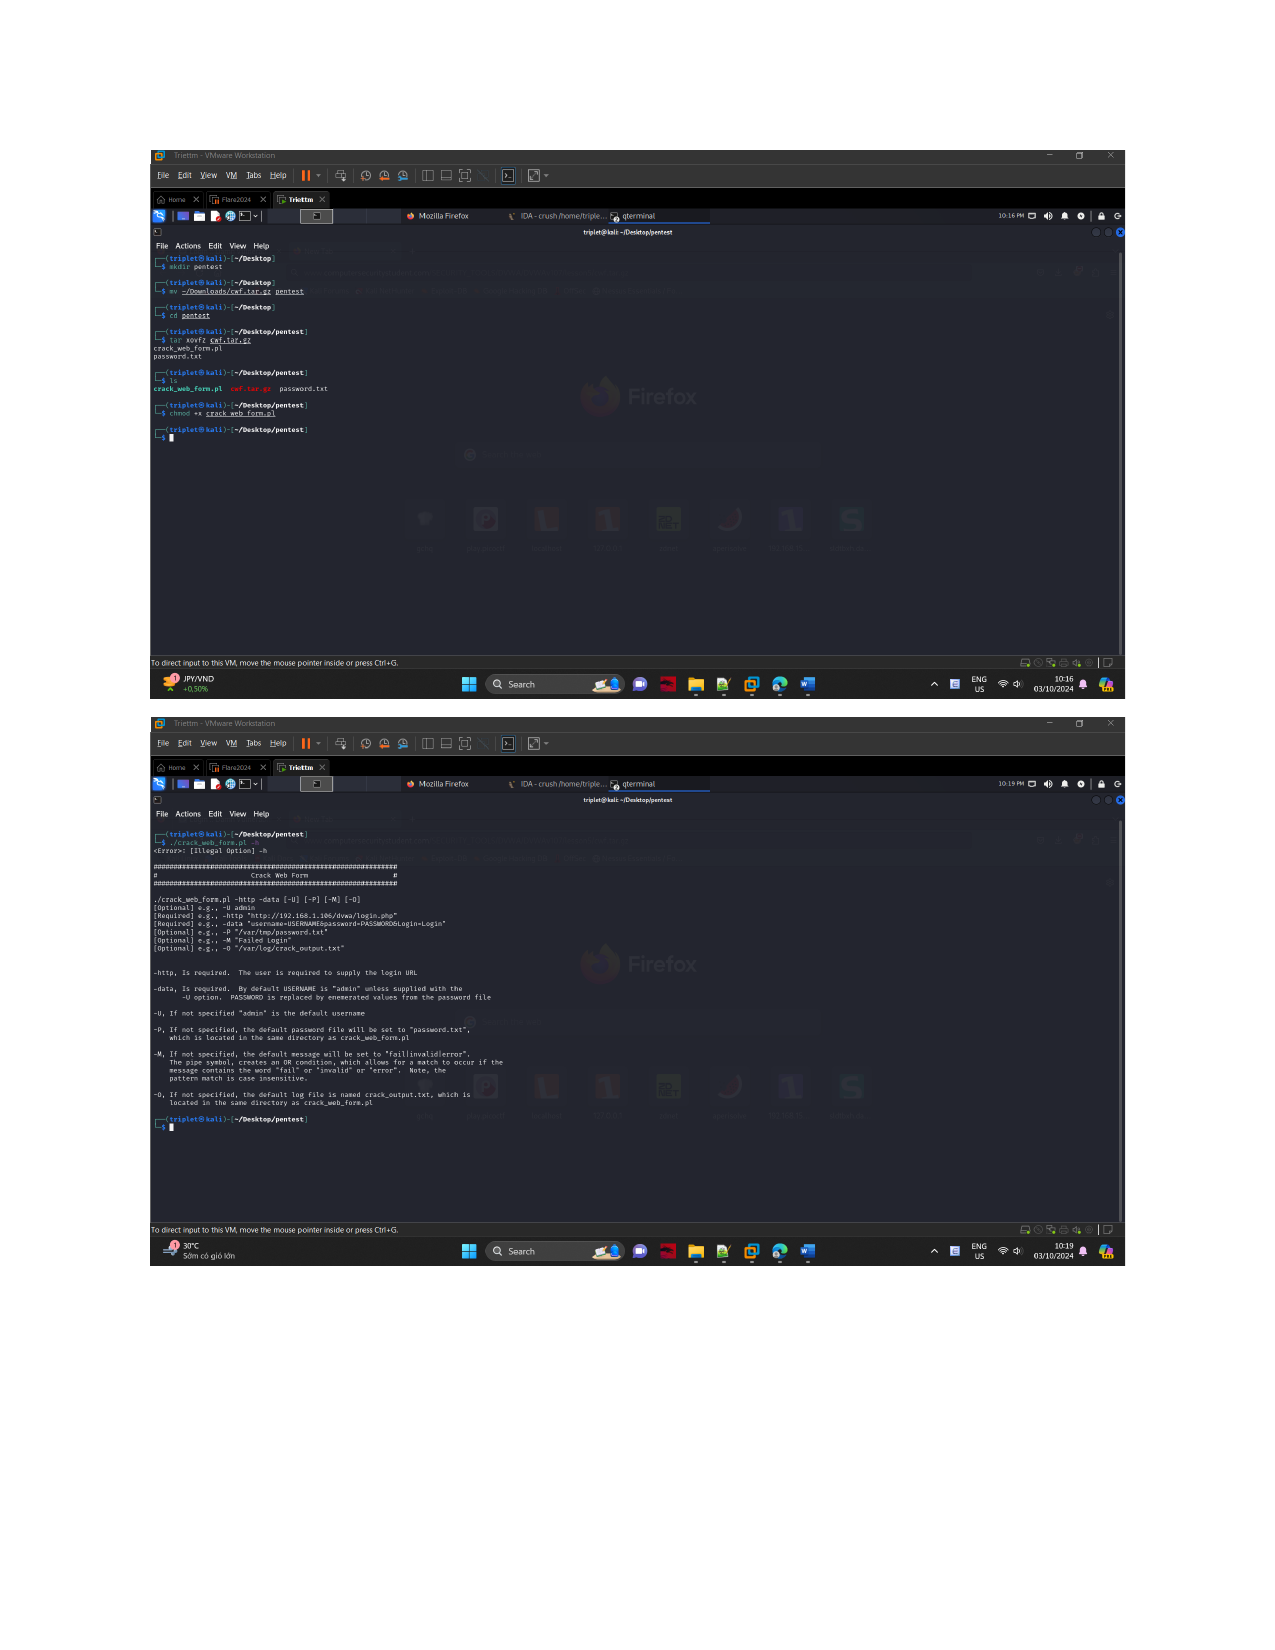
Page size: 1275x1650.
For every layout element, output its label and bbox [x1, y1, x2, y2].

picture [150, 150, 1125, 699]
picture [150, 717, 1125, 1266]
